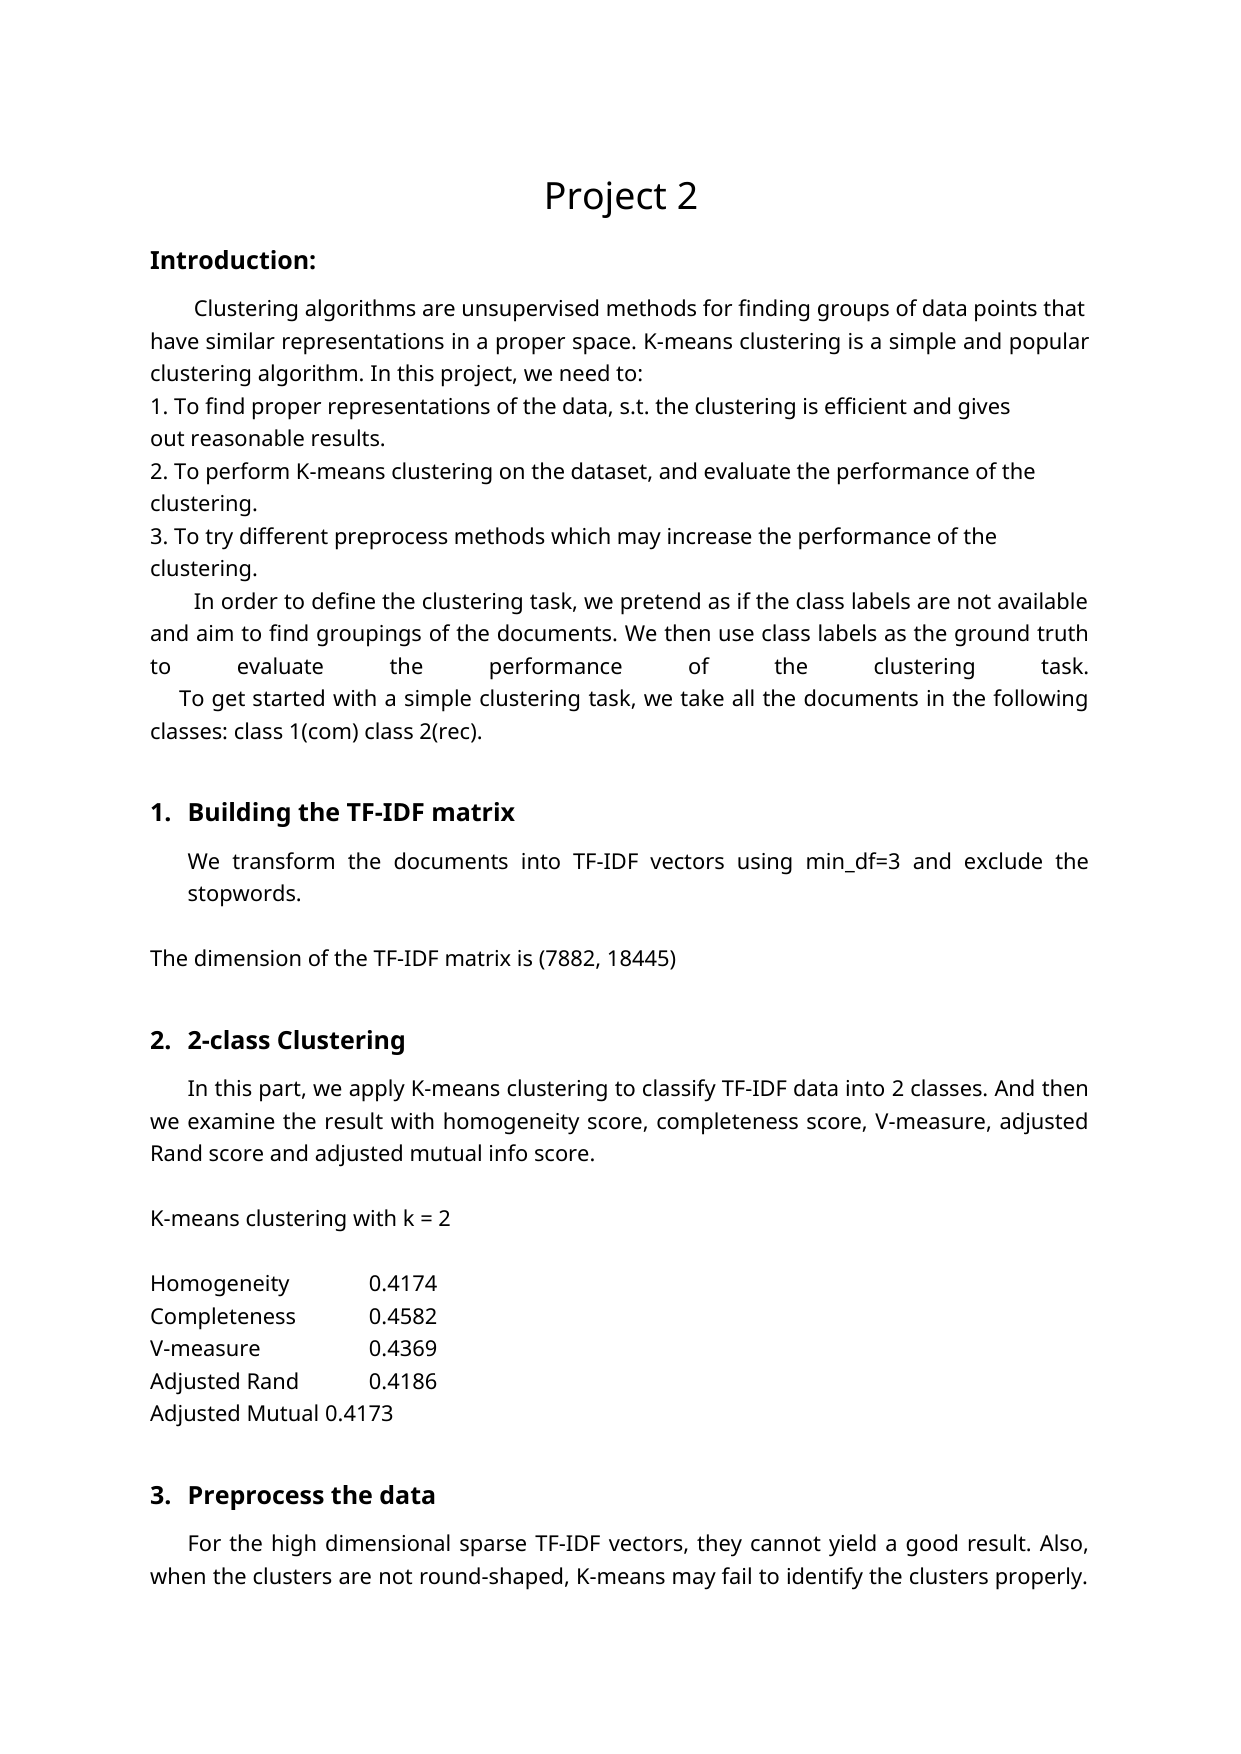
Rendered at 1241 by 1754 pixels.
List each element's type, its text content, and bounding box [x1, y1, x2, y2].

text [150, 1527, 1090, 1592]
text Completeness 0.4582 [150, 1299, 1090, 1332]
text V-measure 0.4369 [150, 1332, 1090, 1364]
text 1. To find proper representations of the data, s.t. the clustering is efficient and gives [150, 389, 1090, 422]
list Preprocess the data [150, 1462, 1090, 1527]
text clustering. [150, 552, 1090, 584]
list 2-class Clustering [150, 1007, 1090, 1072]
text out reasonable results. [150, 422, 1090, 454]
text Introduction: [150, 227, 1090, 292]
text Adjusted Mutual 0.4173 [150, 1397, 1090, 1429]
text have similar representations in a proper space. K-means clustering is a simple and popular clustering algorithm. In this project, we need to: [150, 324, 1090, 389]
list We transform the documents into TF-IDF vectors using min_df=3 and exclude the stopwords. [187, 844, 1090, 909]
text In order to define the clustering task, we pretend as if the class labels are not available and aim to find groupings of the documents. We then use class labels as the ground truth to evaluate the performance of the clustering task. To get started with a simple clustering task, we take all the documents in the following classes: class 1(com) class 2(rec). [150, 584, 1090, 747]
text The dimension of the TF-IDF matrix is (7882, 18445) [150, 942, 1090, 974]
list Building the TF-IDF matrix [150, 779, 1090, 844]
text Homogeneity 0.4174 [150, 1267, 1090, 1299]
text In this part, we apply K-means clustering to classify TF-IDF data into 2 classes. And then we examine the result with homogeneity score, completeness score, V-measure, adjusted Rand score and adjusted mutual info score. [150, 1072, 1090, 1169]
text Project 2 [500, 162, 1090, 227]
text 3. To try different preprocess methods which may increase the performance of the [150, 519, 1090, 552]
text Adjusted Rand 0.4186 [150, 1364, 1090, 1397]
text clustering. [150, 487, 1090, 519]
text Clustering algorithms are unsupervised methods for finding groups of data points that [150, 292, 1090, 324]
text K-means clustering with k = 2 [150, 1202, 1090, 1234]
text 2. To perform K-means clustering on the dataset, and evaluate the performance of the [150, 454, 1090, 487]
